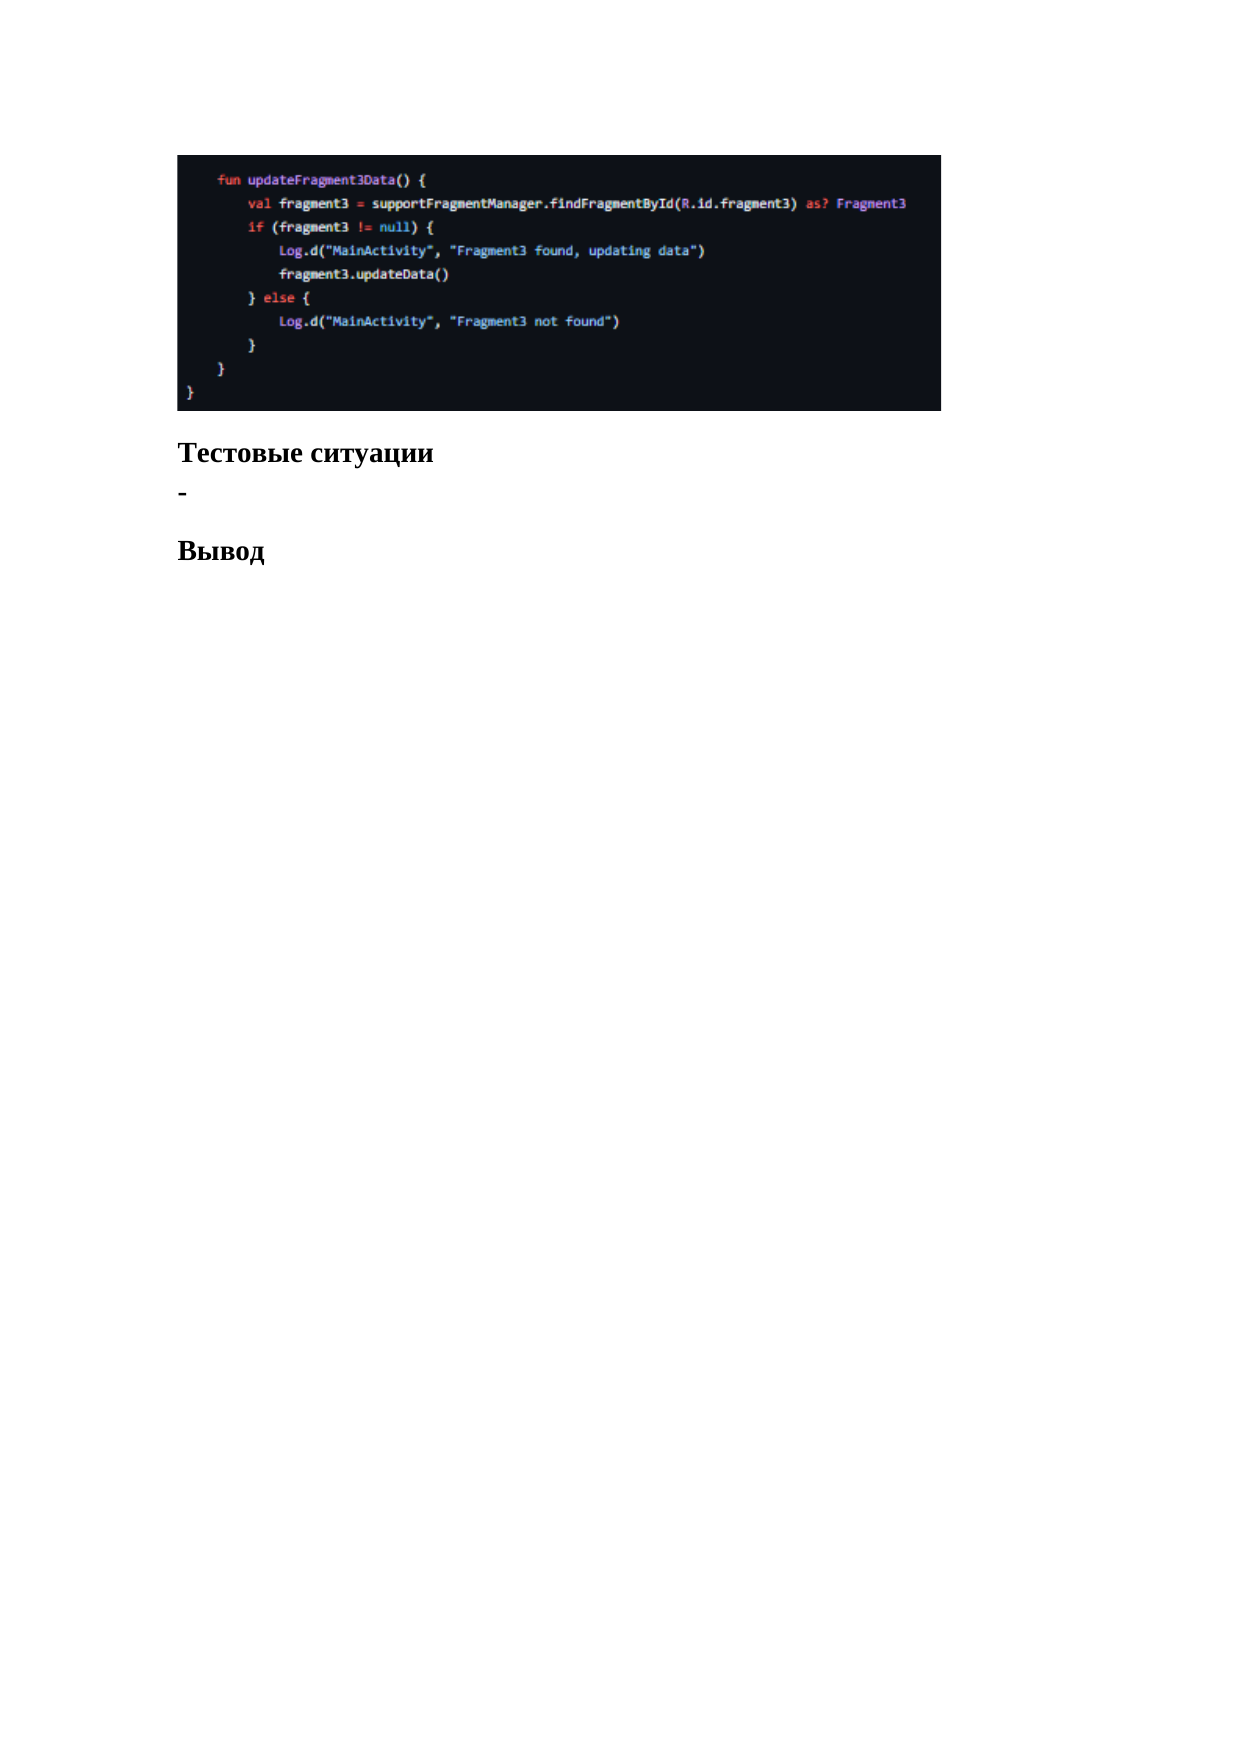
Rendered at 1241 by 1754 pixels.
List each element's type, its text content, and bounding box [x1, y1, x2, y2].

text Тестовые ситуации - [177, 436, 1152, 508]
text Вывод [177, 533, 1152, 567]
picture [177, 155, 942, 411]
